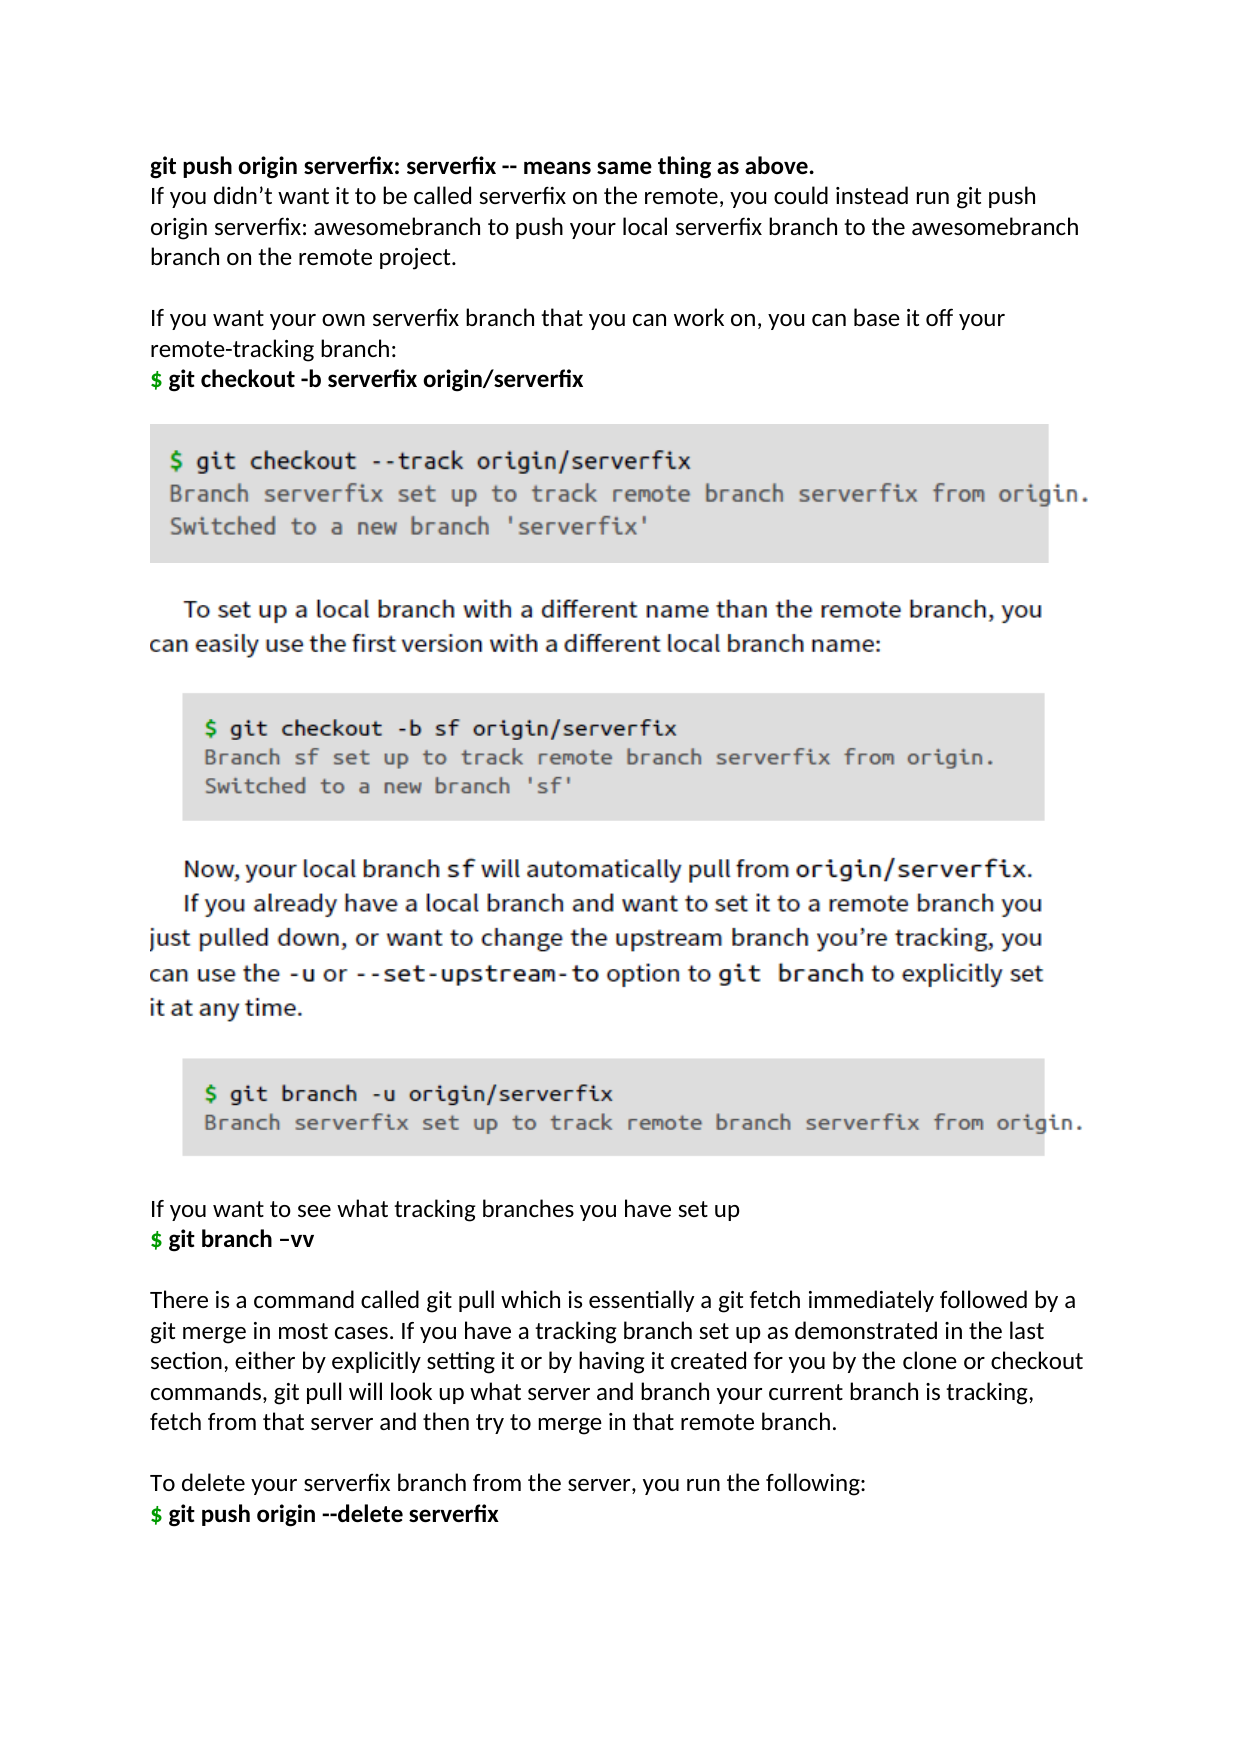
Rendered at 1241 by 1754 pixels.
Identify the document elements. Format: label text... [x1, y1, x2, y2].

text $ git branch –vv [150, 1223, 1090, 1254]
text git push origin serverfix: serverfix -- means same thing as above. [150, 150, 1090, 181]
text If you want to see what tracking branches you have set up [150, 1193, 1090, 1223]
text $ git checkout -b serverfix origin/serverfix [150, 364, 1090, 394]
text $ git push origin --delete serverfix [150, 1498, 1090, 1528]
text There is a command called git pull which is essentially a git fetch immediately followed by a git merge in most cases. If you have a tracking branch set up as demonstrated in the last section, either by explicitly setting it or by having it created for you by the clone or checkout commands, git pull will look up what server and branch your current branch is tracking, fetch from that server and then try to merge in that remote branch. [150, 1284, 1090, 1437]
text If you want your own serverfix branch that you can work on, you can base it off your remote-tracking branch: [150, 303, 1090, 364]
text To delete your serverfix branch from the server, you run the following: [150, 1467, 1090, 1498]
text If you didn’t want it to be called serverfix on the remote, you could instead run git push origin serverfix: awesomebranch to push your local serverfix branch to the awesomebranch branch on the remote project. [150, 181, 1090, 272]
